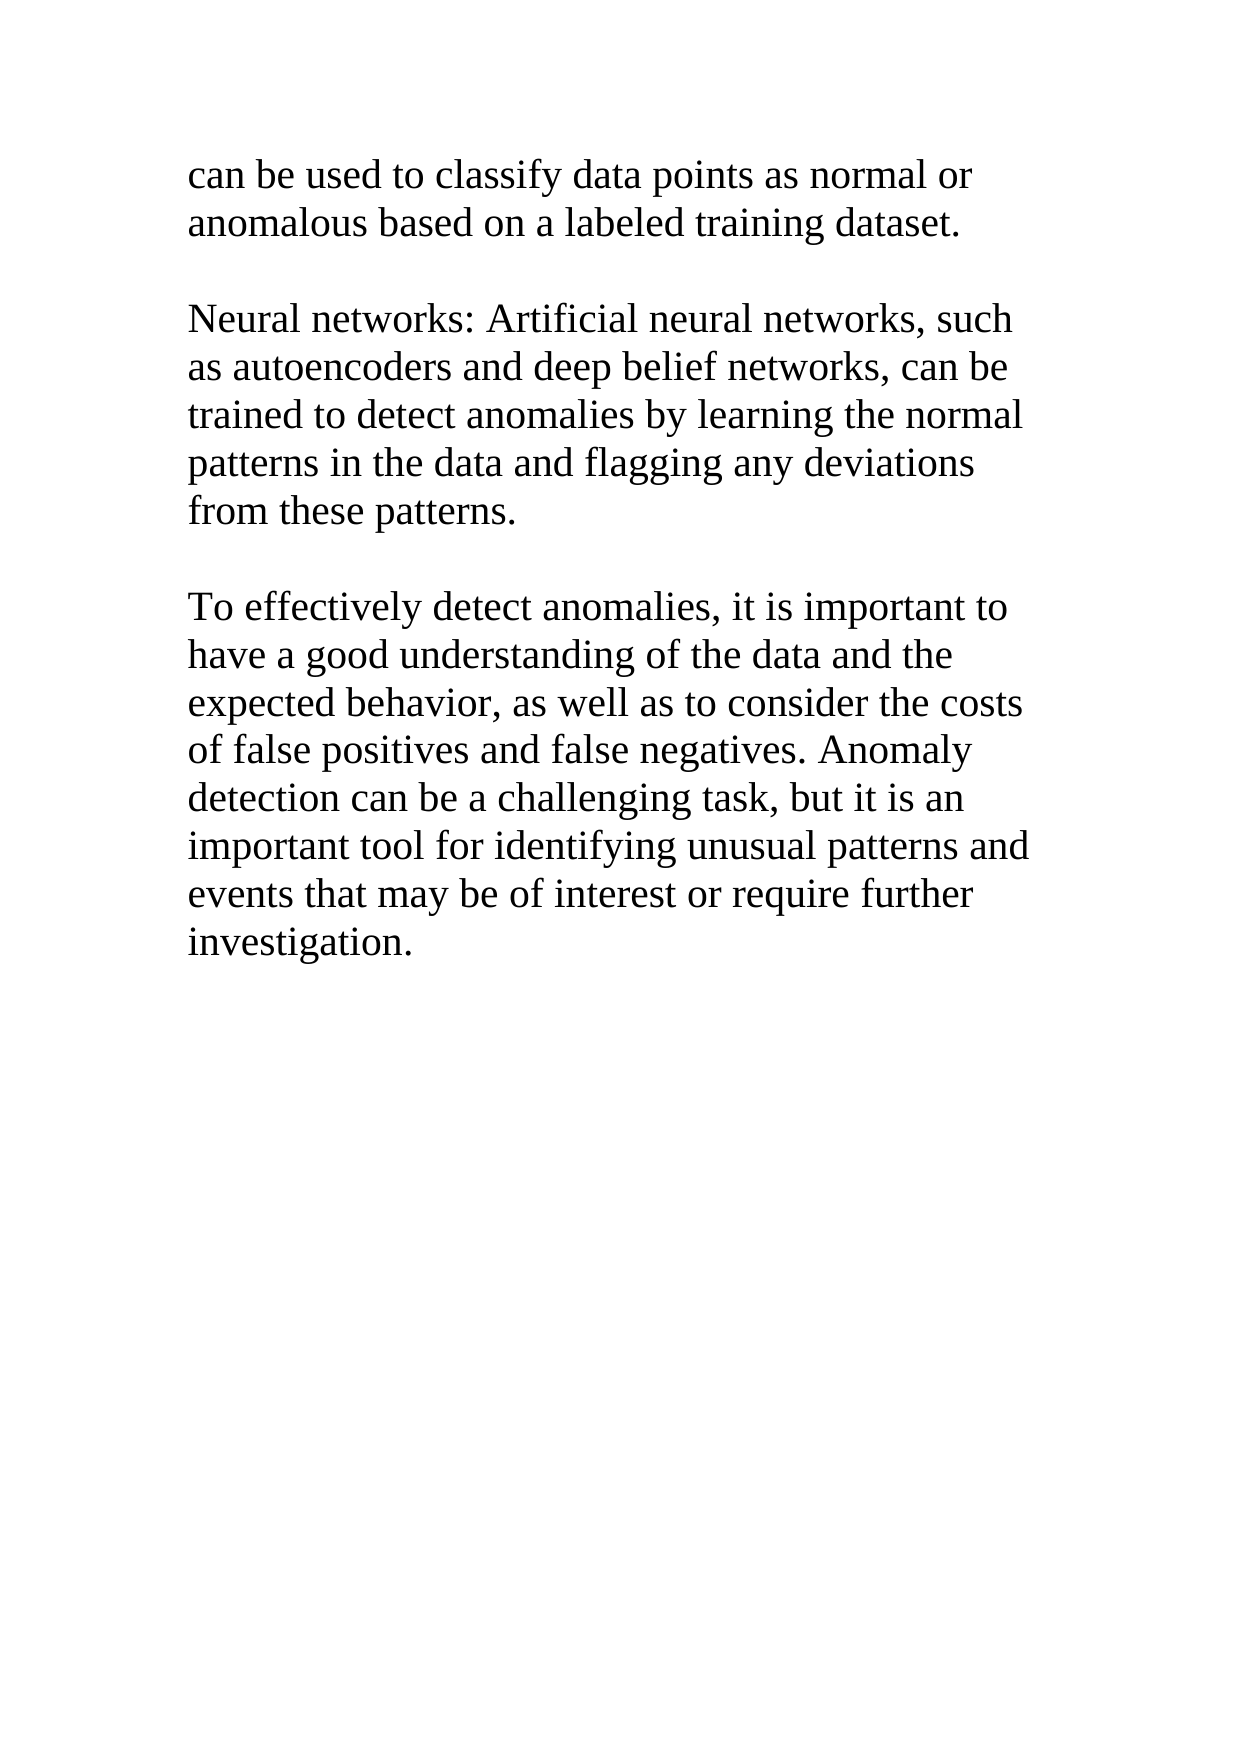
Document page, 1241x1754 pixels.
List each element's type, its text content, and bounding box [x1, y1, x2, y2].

text To effectively detect anomalies, it is important to have a good understanding of the data and the expected behavior, as well as to consider the costs of false positives and false negatives. Anomaly detection can be a challenging task, but it is an important tool for identifying unusual patterns and events that may be of interest or require further investigation. [187, 581, 1053, 964]
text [187, 150, 1053, 246]
text Neural networks: Artificial neural networks, such as autoencoders and deep belief networks, can be trained to detect anomalies by learning the normal patterns in the data and flagging any deviations from these patterns. [187, 294, 1053, 533]
